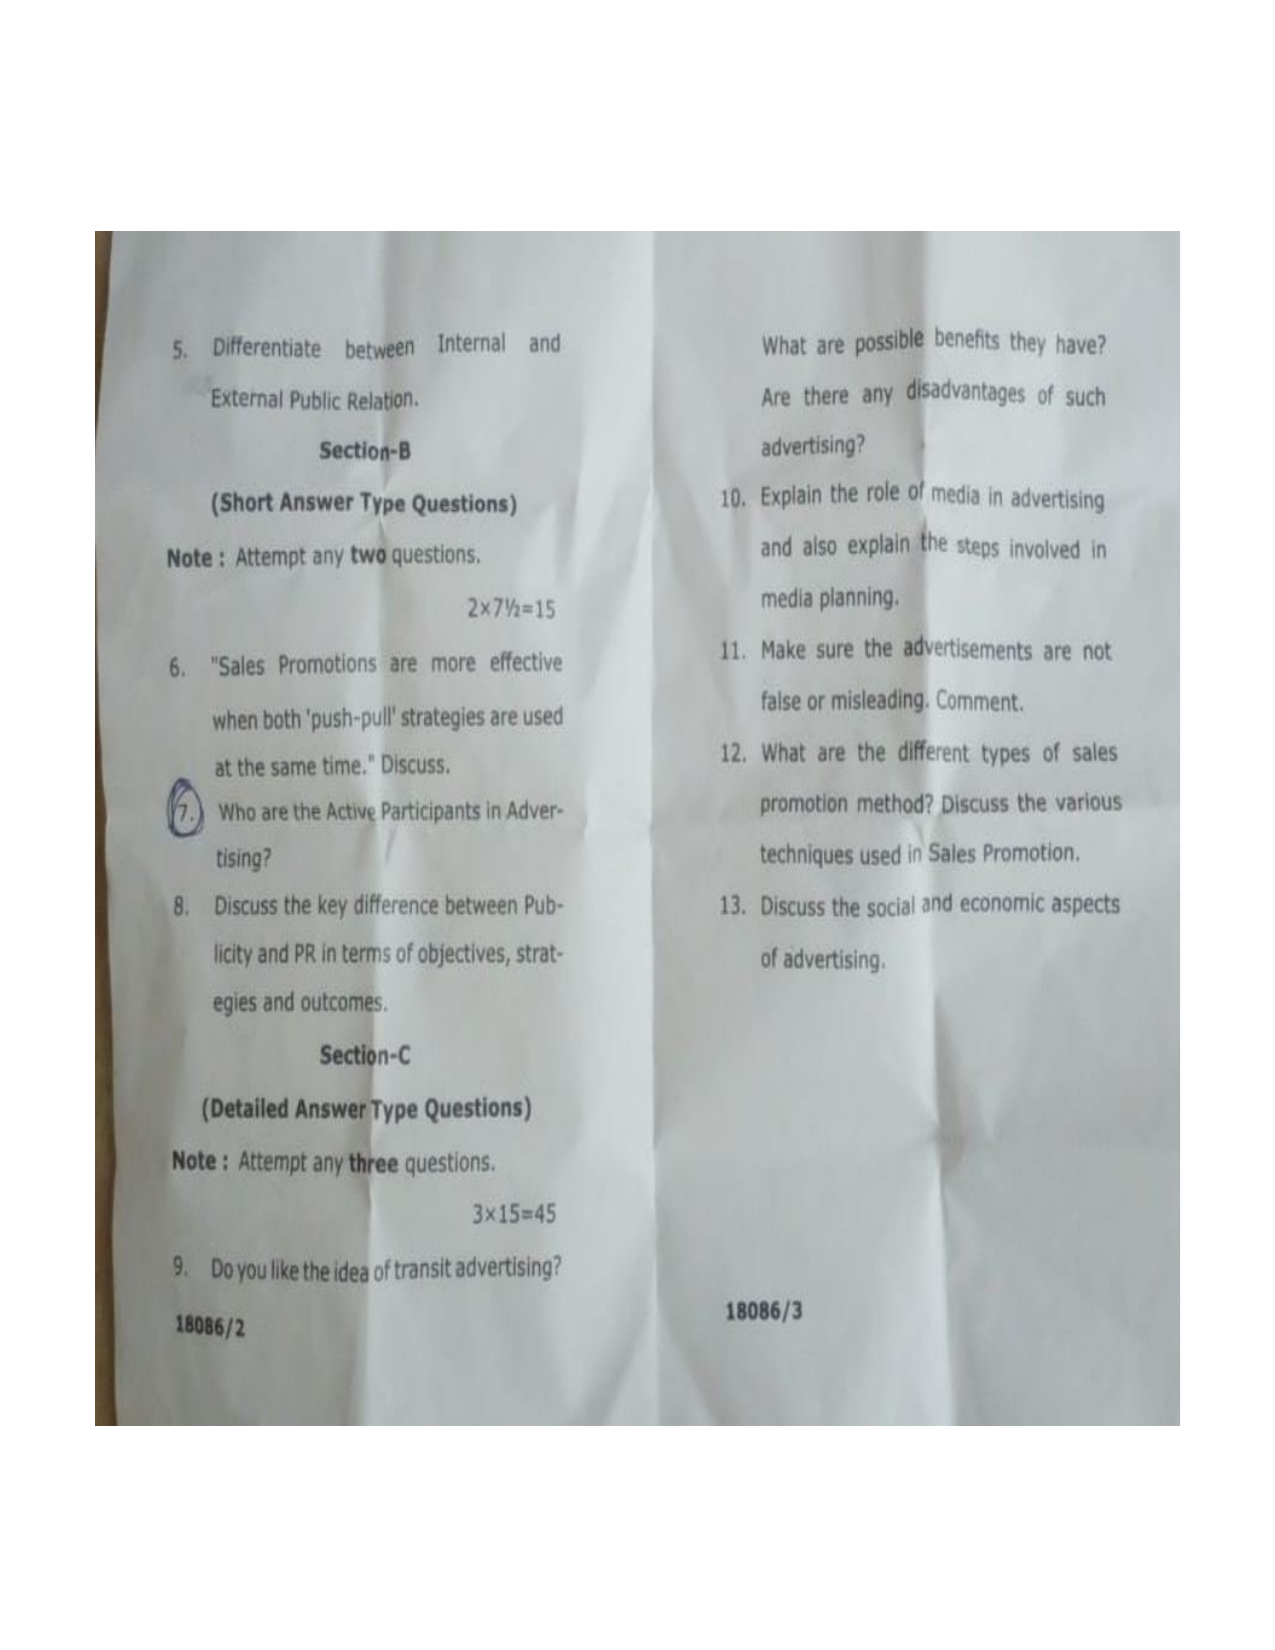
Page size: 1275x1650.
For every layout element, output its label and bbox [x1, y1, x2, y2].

picture [95, 231, 1181, 1426]
